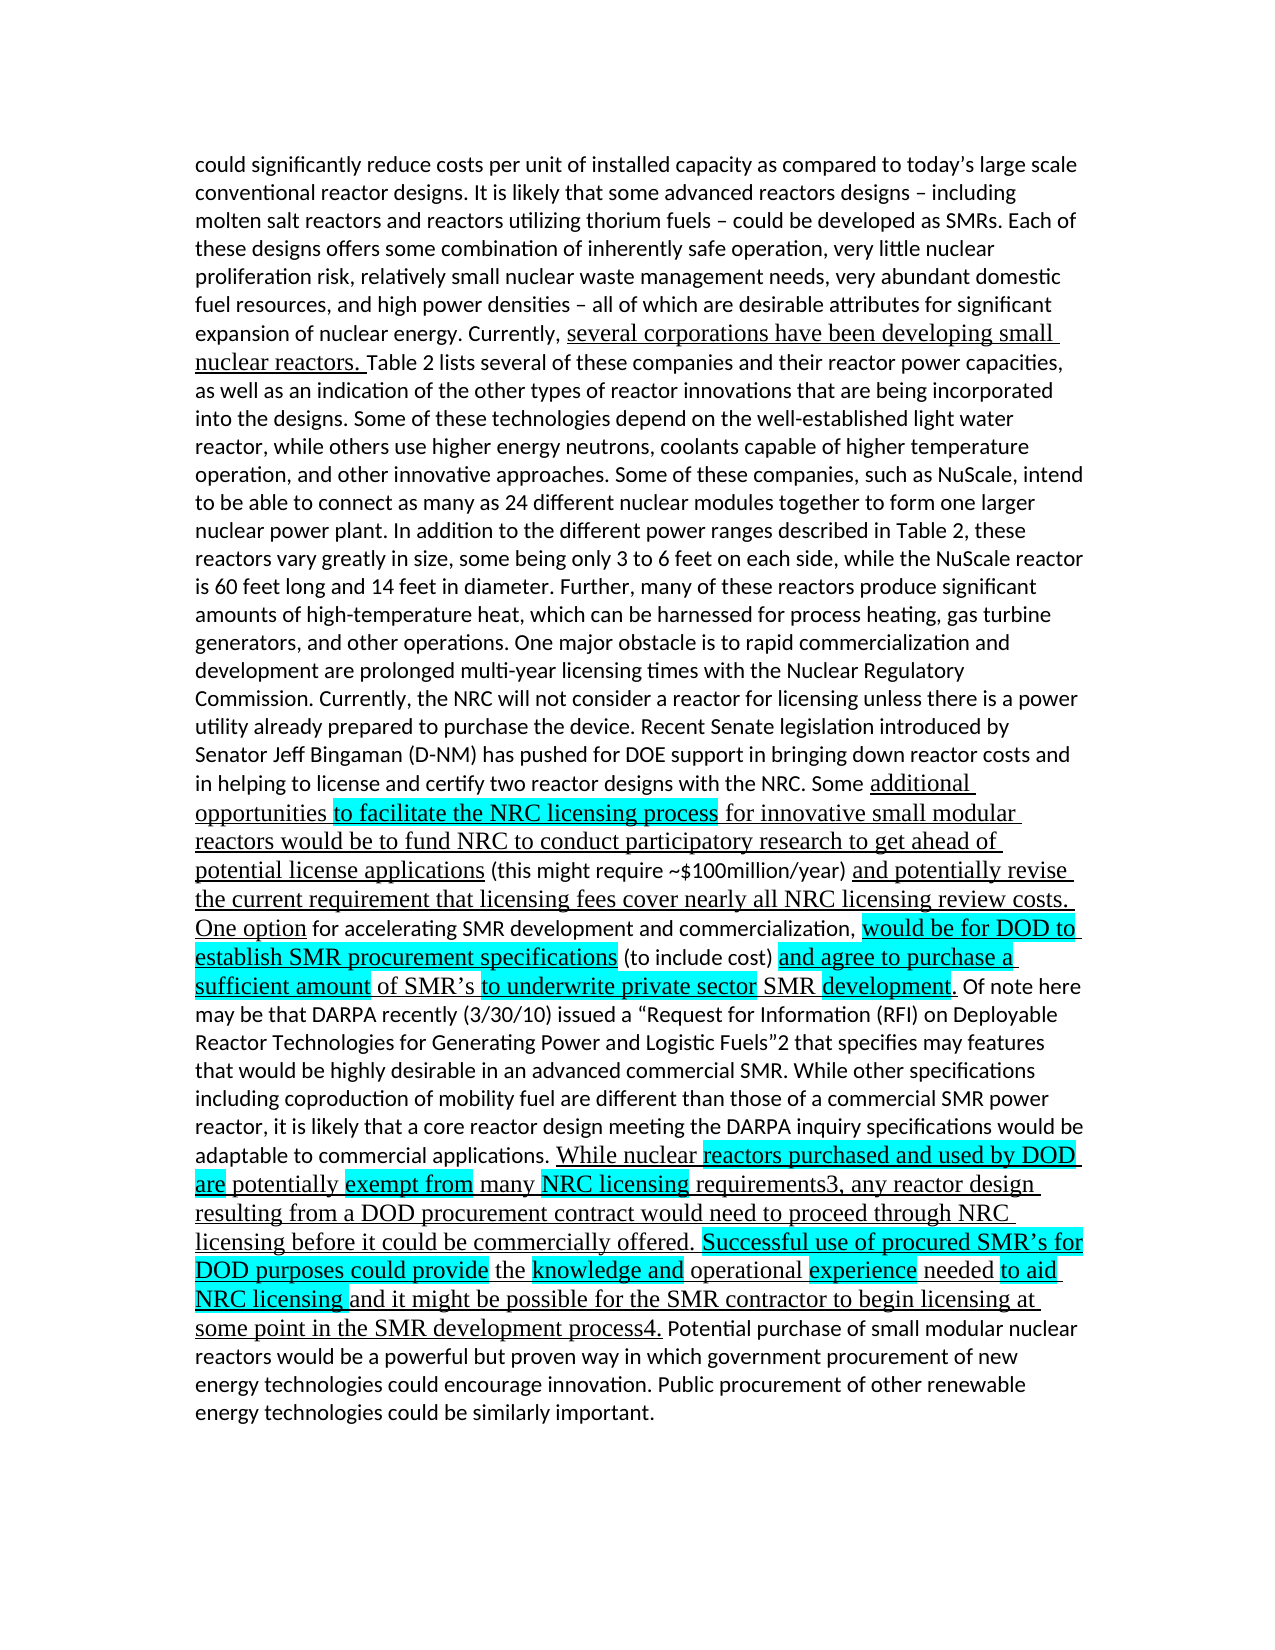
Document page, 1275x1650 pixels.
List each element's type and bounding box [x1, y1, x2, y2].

text [195, 150, 1087, 1426]
